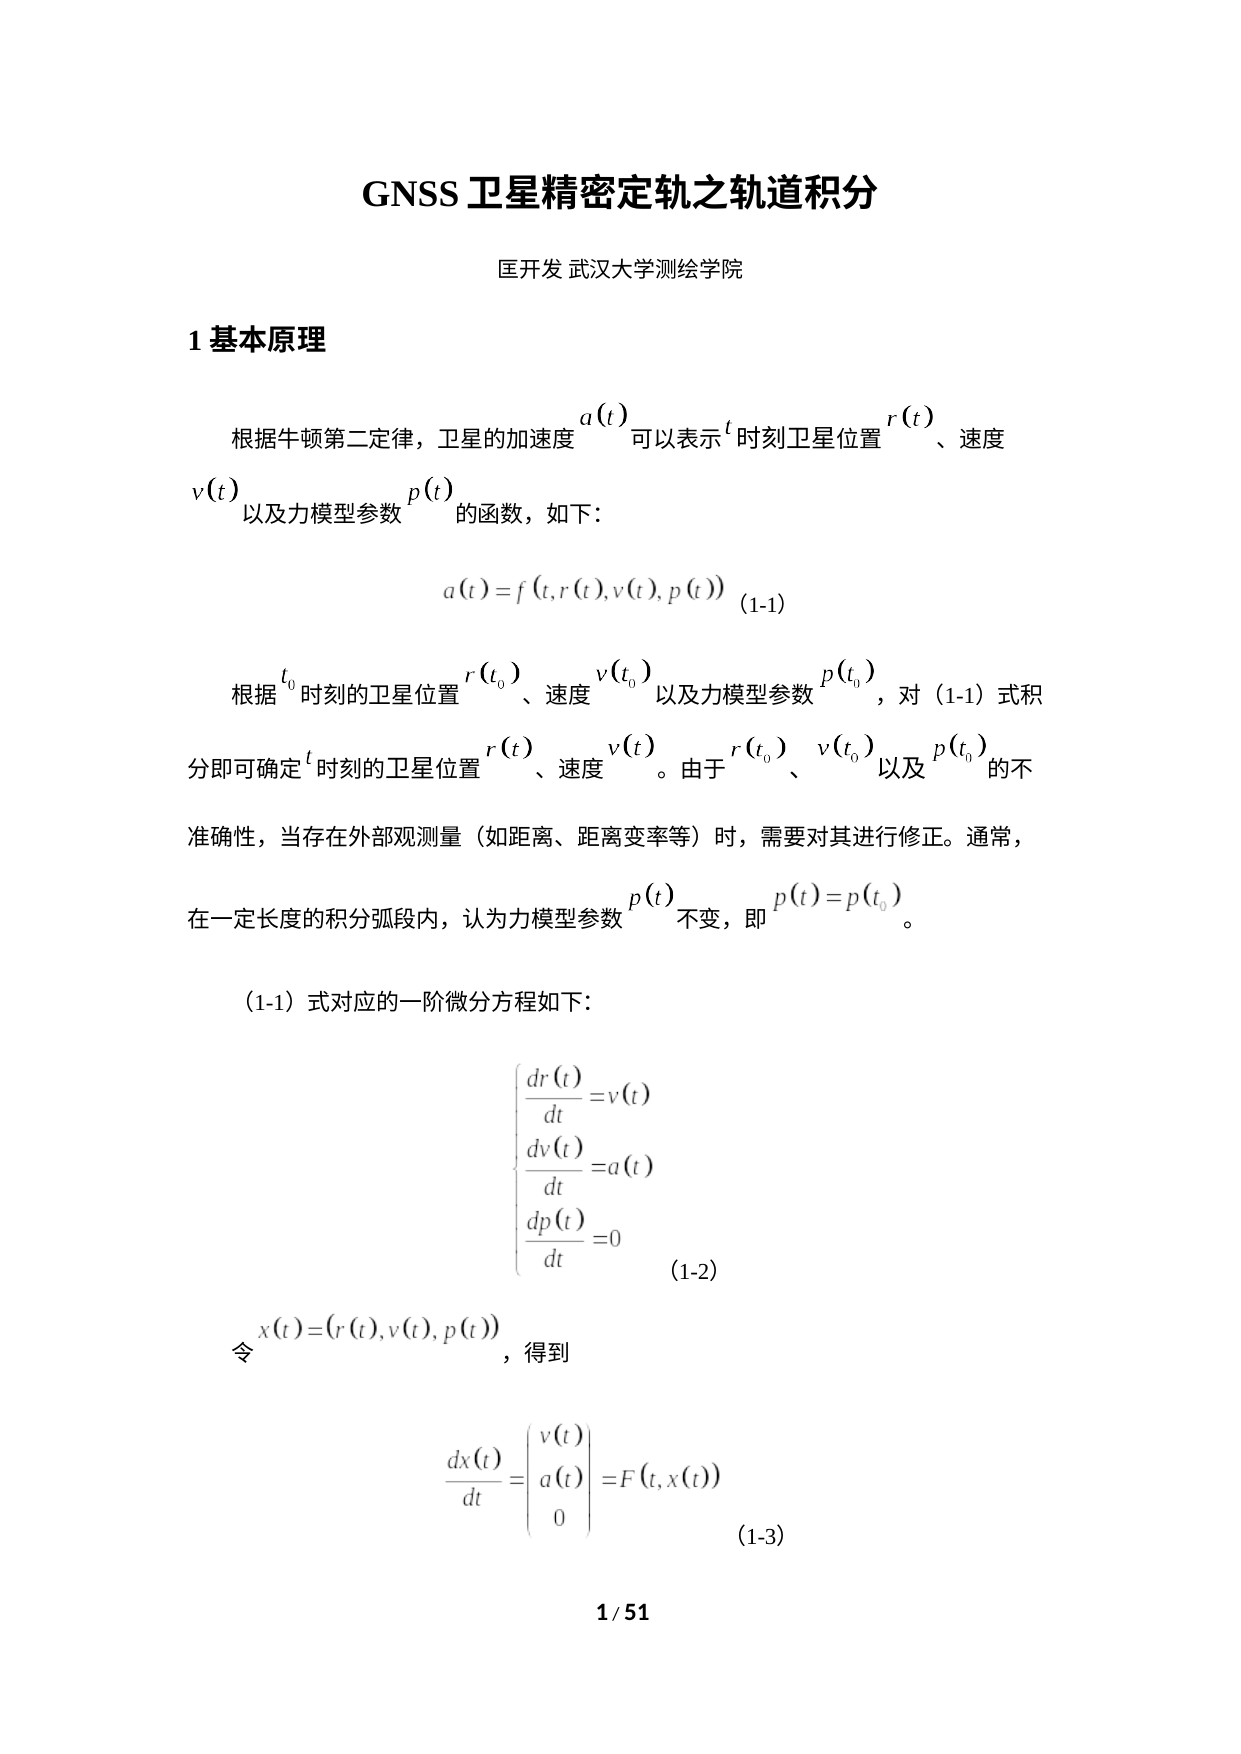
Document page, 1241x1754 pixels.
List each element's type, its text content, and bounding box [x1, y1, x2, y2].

text （1-1） [187, 563, 1053, 628]
text 令，得到 [187, 1312, 1053, 1377]
text （1-1）式对应的一阶微分方程如下： [187, 968, 1053, 1033]
text GNSS卫星精密定轨之轨道积分 [187, 158, 1053, 223]
text 根据牛顿第二定律，卫星的加速度可以表示时刻卫星位置、速度以及力模型参数的函数，如下： [187, 397, 1053, 537]
text 1 基本原理 [187, 305, 1053, 370]
text 根据时刻的卫星位置、速度以及力模型参数，对（1-1）式积分即可确定时刻的卫星位置、速度。由于、以及的不准确性，当存在外部观测量（如距离、距离变率等）时，需要对其进行修正。通常，在一定长度的积分弧段内，认为力模型参数不变，即。 [187, 653, 1053, 942]
text 匡开发 武汉大学测绘学院 [187, 252, 1053, 284]
text （1-2） [187, 1059, 1053, 1286]
text （1-3） [187, 1403, 1053, 1565]
